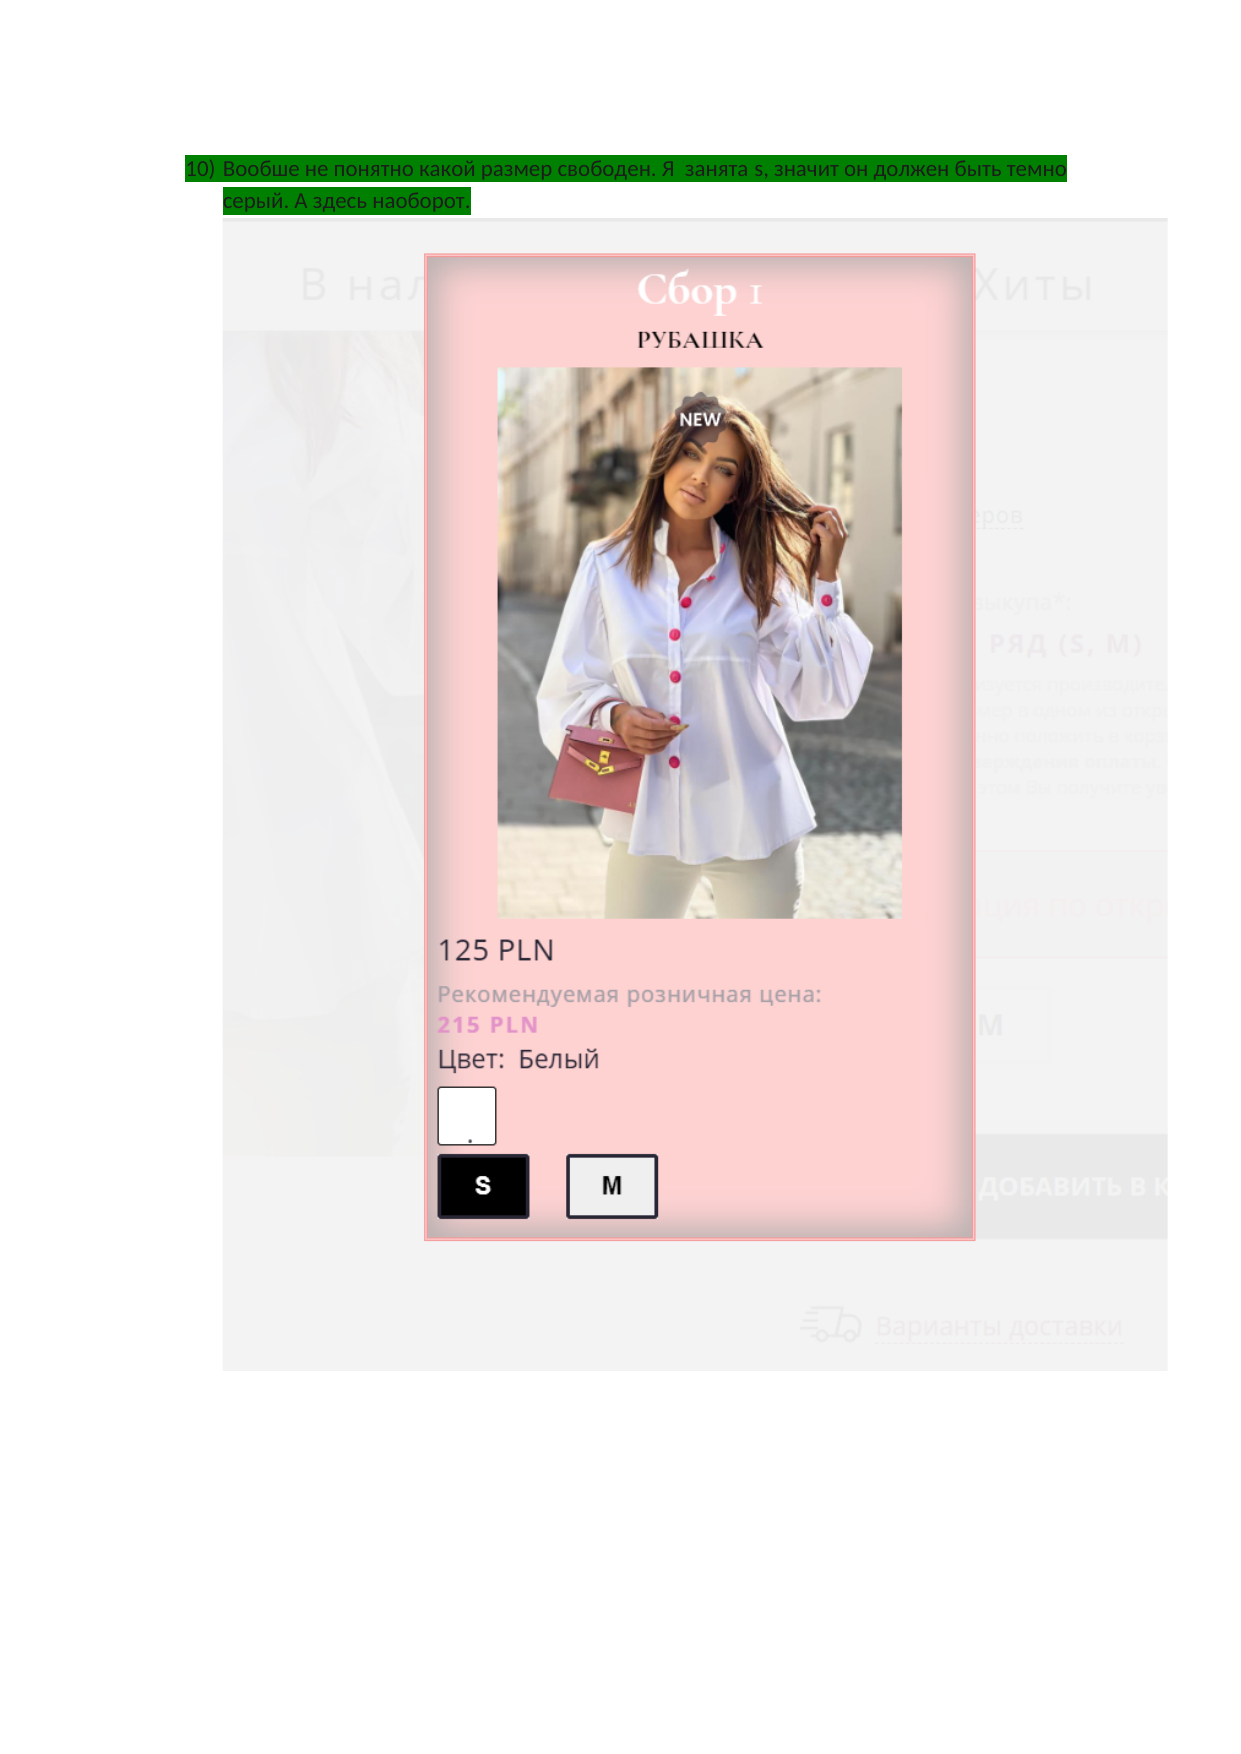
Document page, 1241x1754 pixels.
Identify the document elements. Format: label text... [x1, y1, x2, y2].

list Вообше не понятно какой размер свободен. Я занята s, значит он должен быть темно серый. А здесь наоборот. [185, 154, 1093, 215]
picture [222, 218, 1168, 1371]
